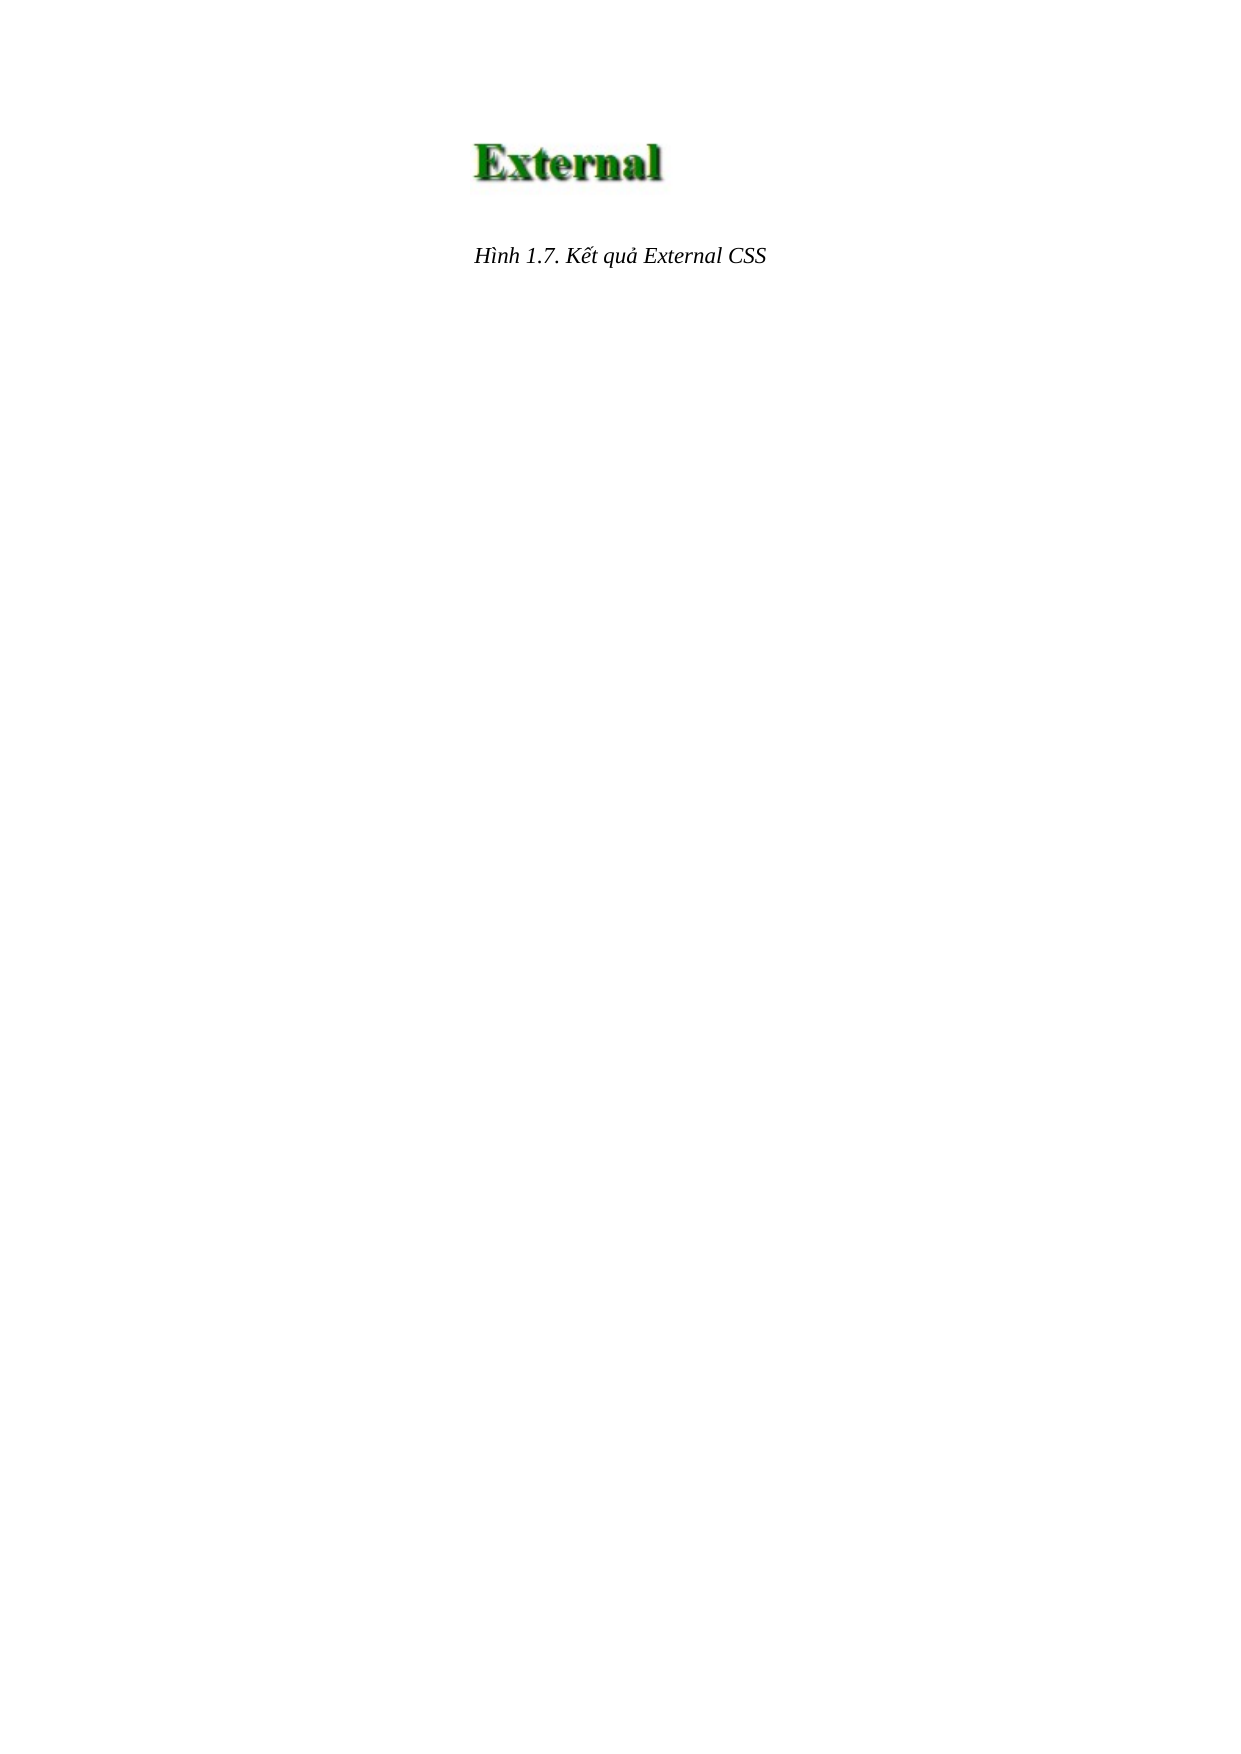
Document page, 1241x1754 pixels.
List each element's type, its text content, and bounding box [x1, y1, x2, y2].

text Hình 1.7. Kết quả External CSS [157, 242, 1083, 268]
picture [470, 120, 770, 217]
